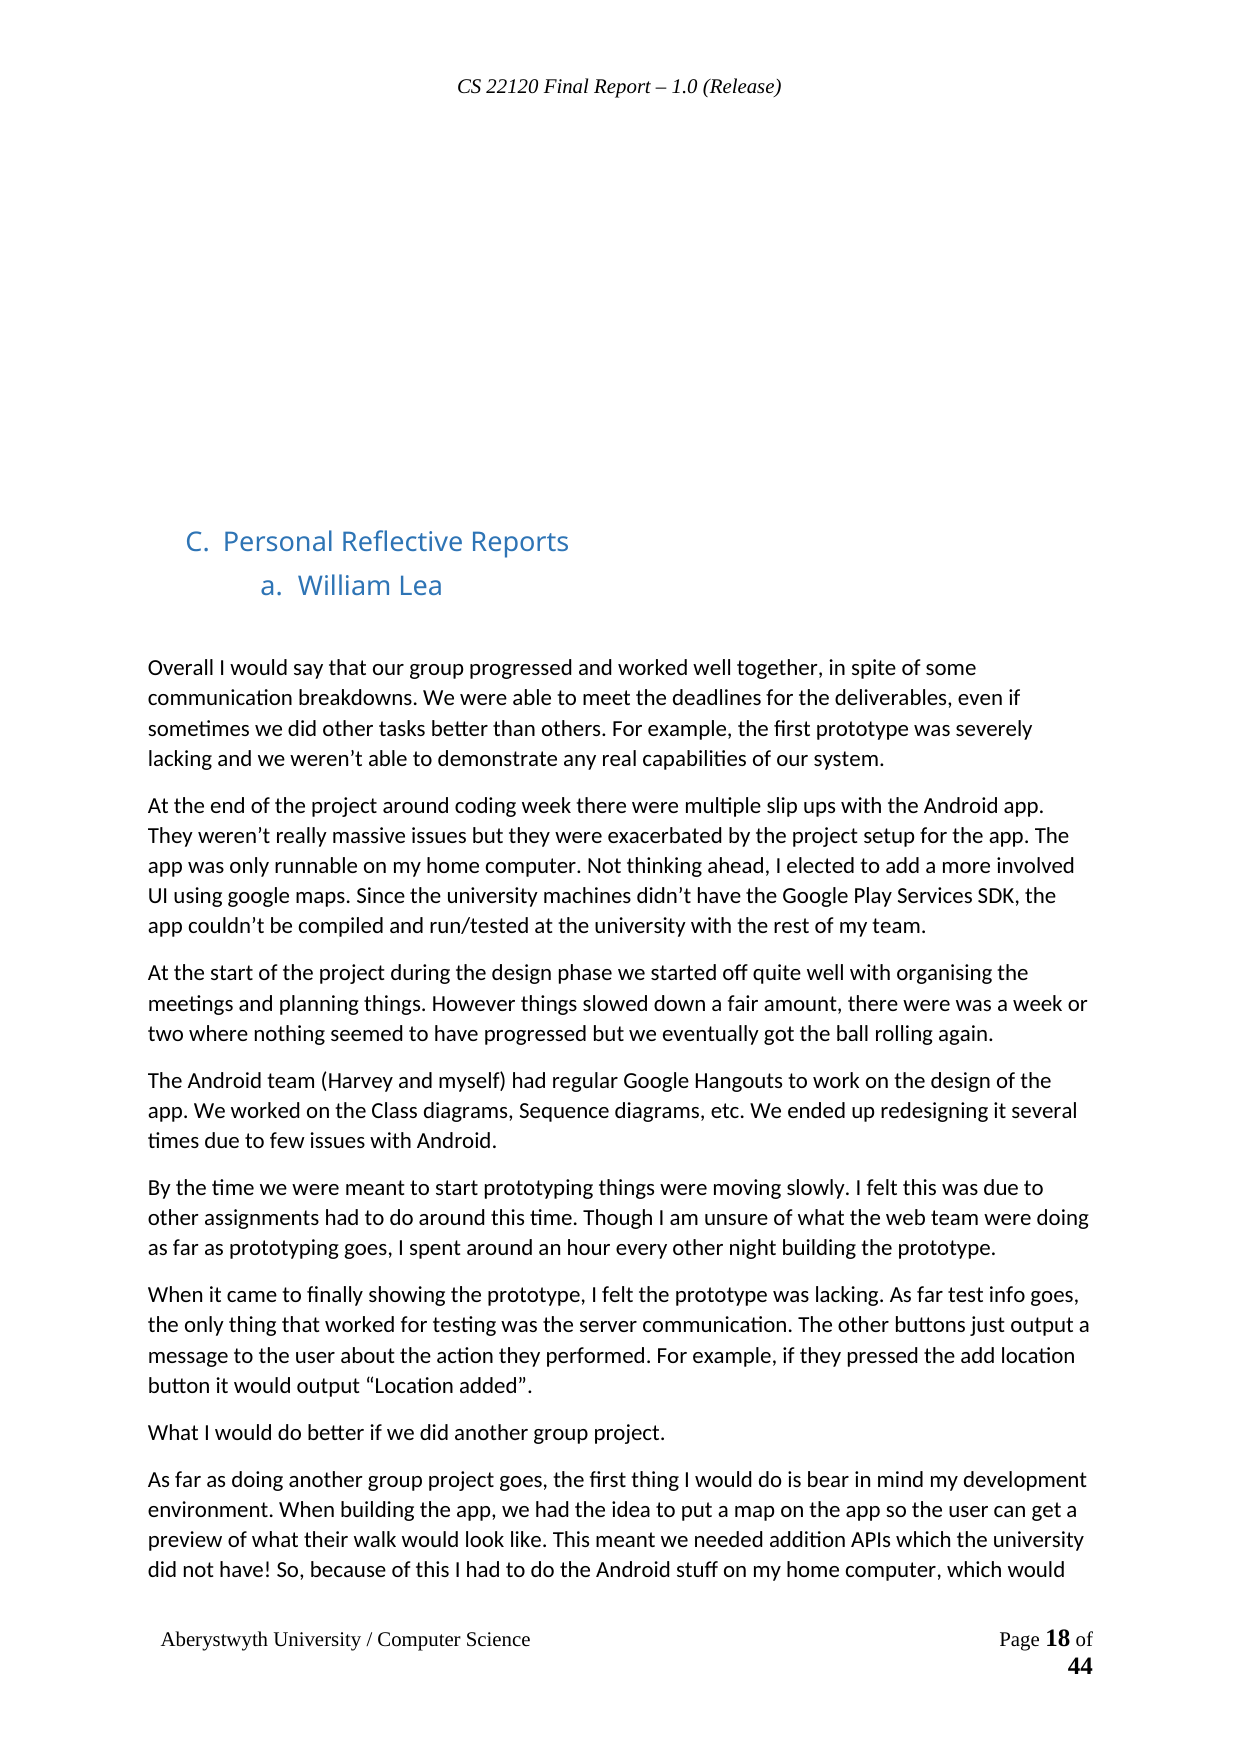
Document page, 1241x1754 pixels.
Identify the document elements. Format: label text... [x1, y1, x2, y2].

text At the end of the project around coding week there were multiple slip ups with the Android app. They weren’t really massive issues but they were exacerbated by the project setup for the app. The app was only runnable on my home computer. Not thinking ahead, I elected to add a more involved UI using google maps. Since the university machines didn’t have the Google Play Services SDK, the app couldn’t be compiled and run/tested at the university with the rest of my team. [148, 791, 1093, 939]
text By the time we were meant to start prototyping things were moving slowly. I felt this was due to other assignments had to do around this time. Though I am unsure of what the web team were doing as far as prototyping goes, I spent around an hour every other night building the prototype. [148, 1173, 1093, 1261]
text The Android team (Harvey and myself) had regular Google Hangouts to work on the design of the app. We worked on the Class diagrams, Sequence diagrams, etc. We ended up redesigning it several times due to few issues with Android. [148, 1066, 1093, 1154]
text At the start of the project during the design phase we started off quite well with organising the meetings and planning things. However things slowed down a fair amount, there were was a week or two where nothing seemed to have progressed but we eventually got the ball rolling again. [148, 958, 1093, 1047]
subtitle Personal Reflective Reports [185, 523, 1093, 559]
text What I would do better if we did another group project. [148, 1418, 1093, 1446]
text Overall I would say that our group progressed and worked well together, in spite of some communication breakdowns. We were able to meet the deadlines for the deliverables, even if sometimes we did other tasks better than others. For example, the first prototype was severely lacking and we weren’t able to demonstrate any real capabilities of our system. [148, 653, 1093, 772]
subtitle William Lea [260, 567, 1093, 603]
text When it came to finally showing the prototype, I felt the prototype was lacking. As far test info goes, the only thing that worked for testing was the server communication. The other buttons just output a message to the user about the action they performed. For example, if they pressed the add location button it would output “Location added”. [148, 1280, 1093, 1399]
